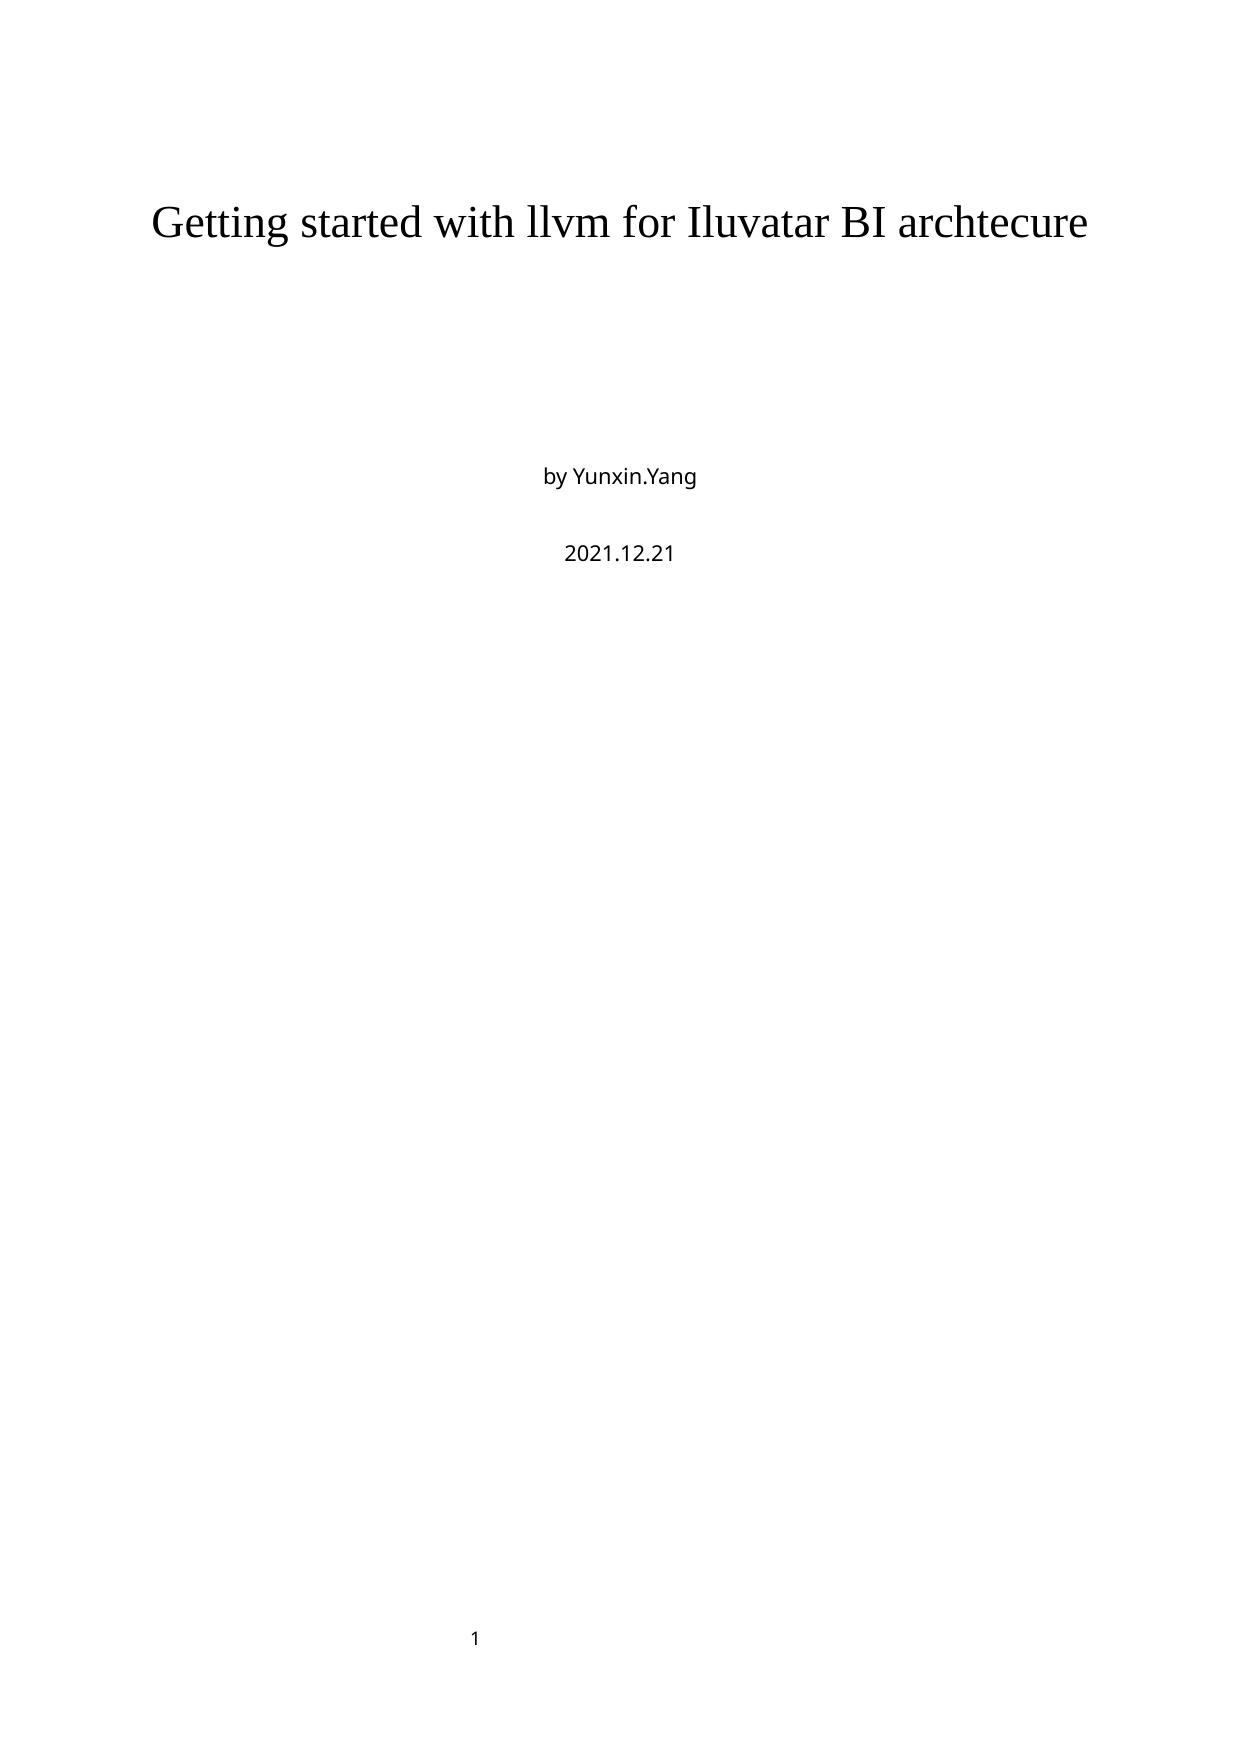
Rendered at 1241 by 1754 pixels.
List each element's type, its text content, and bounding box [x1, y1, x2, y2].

text Getting started with llvm for Iluvatar BI archtecure [112, 194, 1128, 247]
text by Yunxin.Yang [112, 461, 1128, 491]
text 2021.12.21 [112, 538, 1128, 568]
